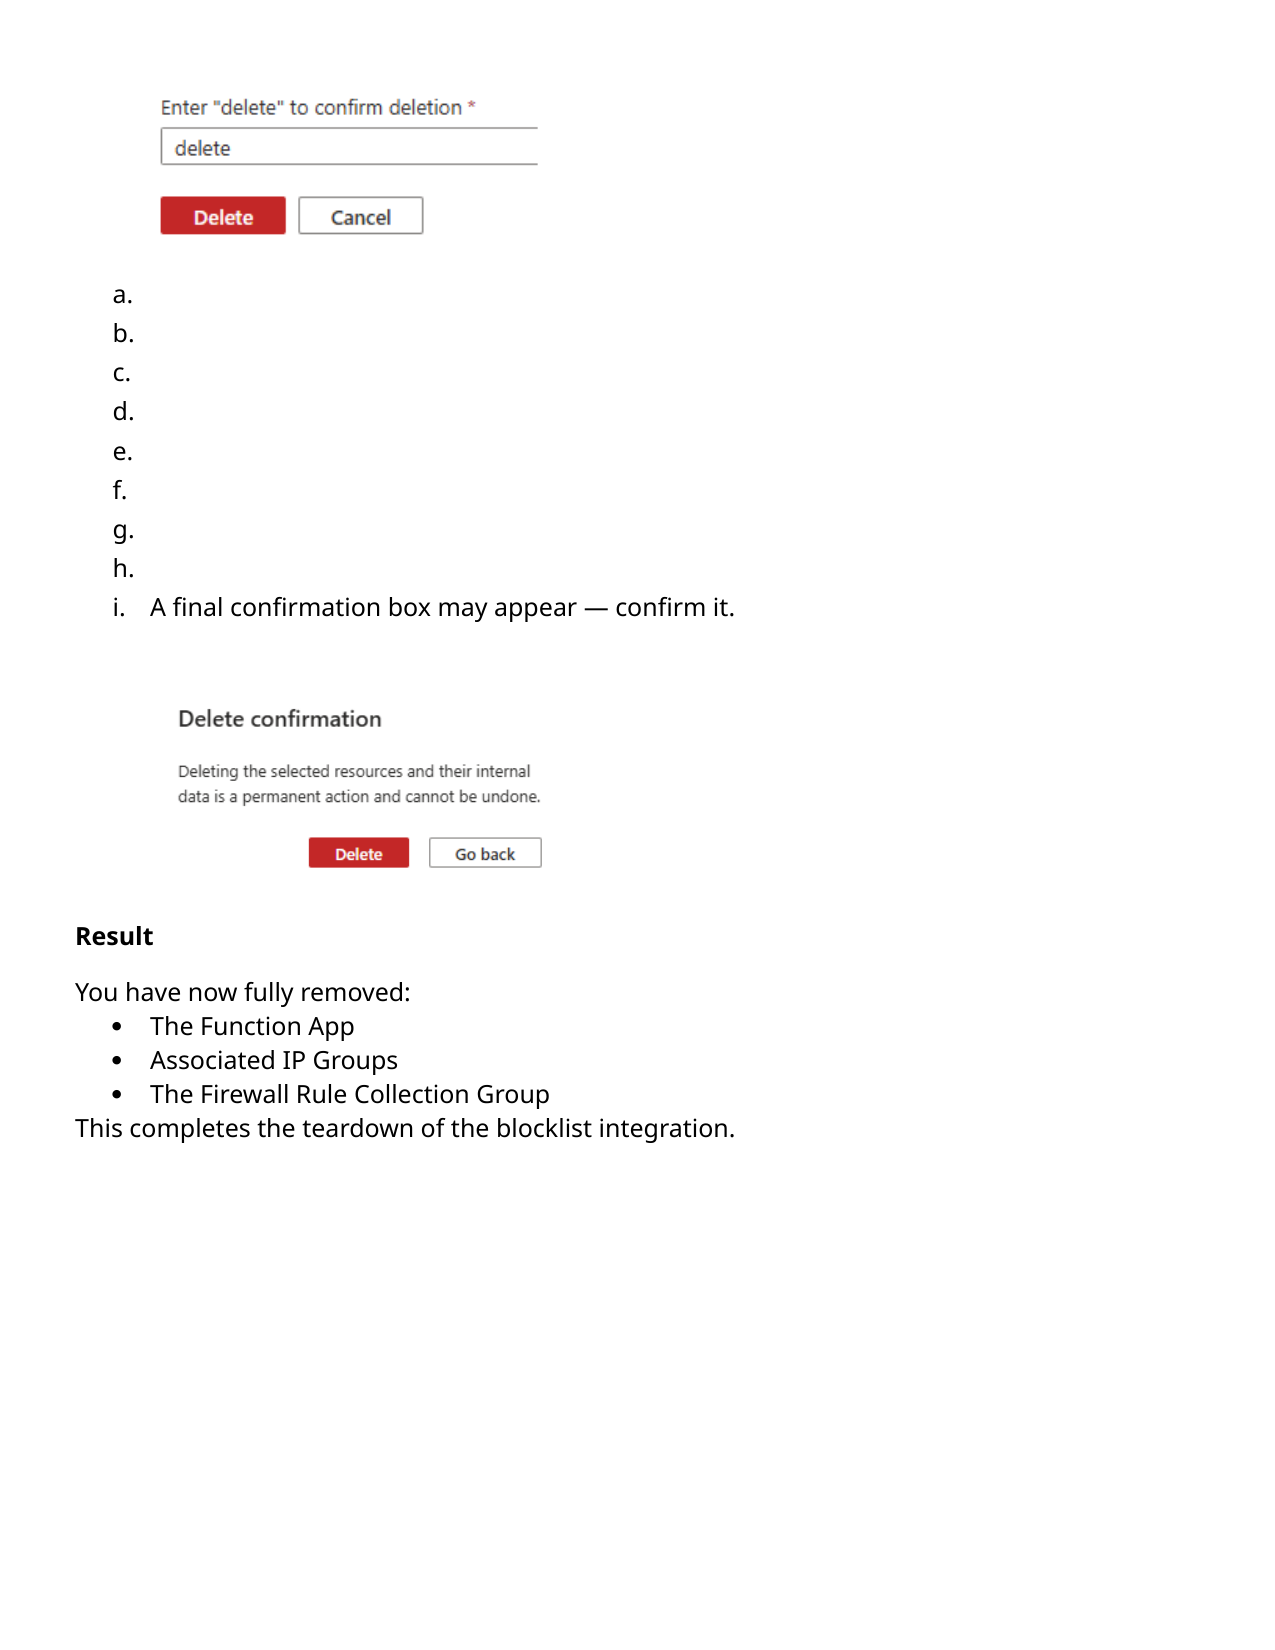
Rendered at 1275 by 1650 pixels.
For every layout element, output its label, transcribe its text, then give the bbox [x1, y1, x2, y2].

list A final confirmation box may appear — confirm it. [112, 590, 1200, 624]
text Result [75, 919, 1200, 953]
text You have now fully removed: [75, 975, 1200, 1009]
list Associated IP Groups [112, 1043, 1200, 1077]
picture [150, 75, 538, 255]
list The Firewall Rule Collection Group [112, 1077, 1200, 1111]
text This completes the teardown of the blocklist integration. [75, 1111, 1200, 1145]
picture [150, 684, 567, 898]
list The Function App [112, 1009, 1200, 1043]
